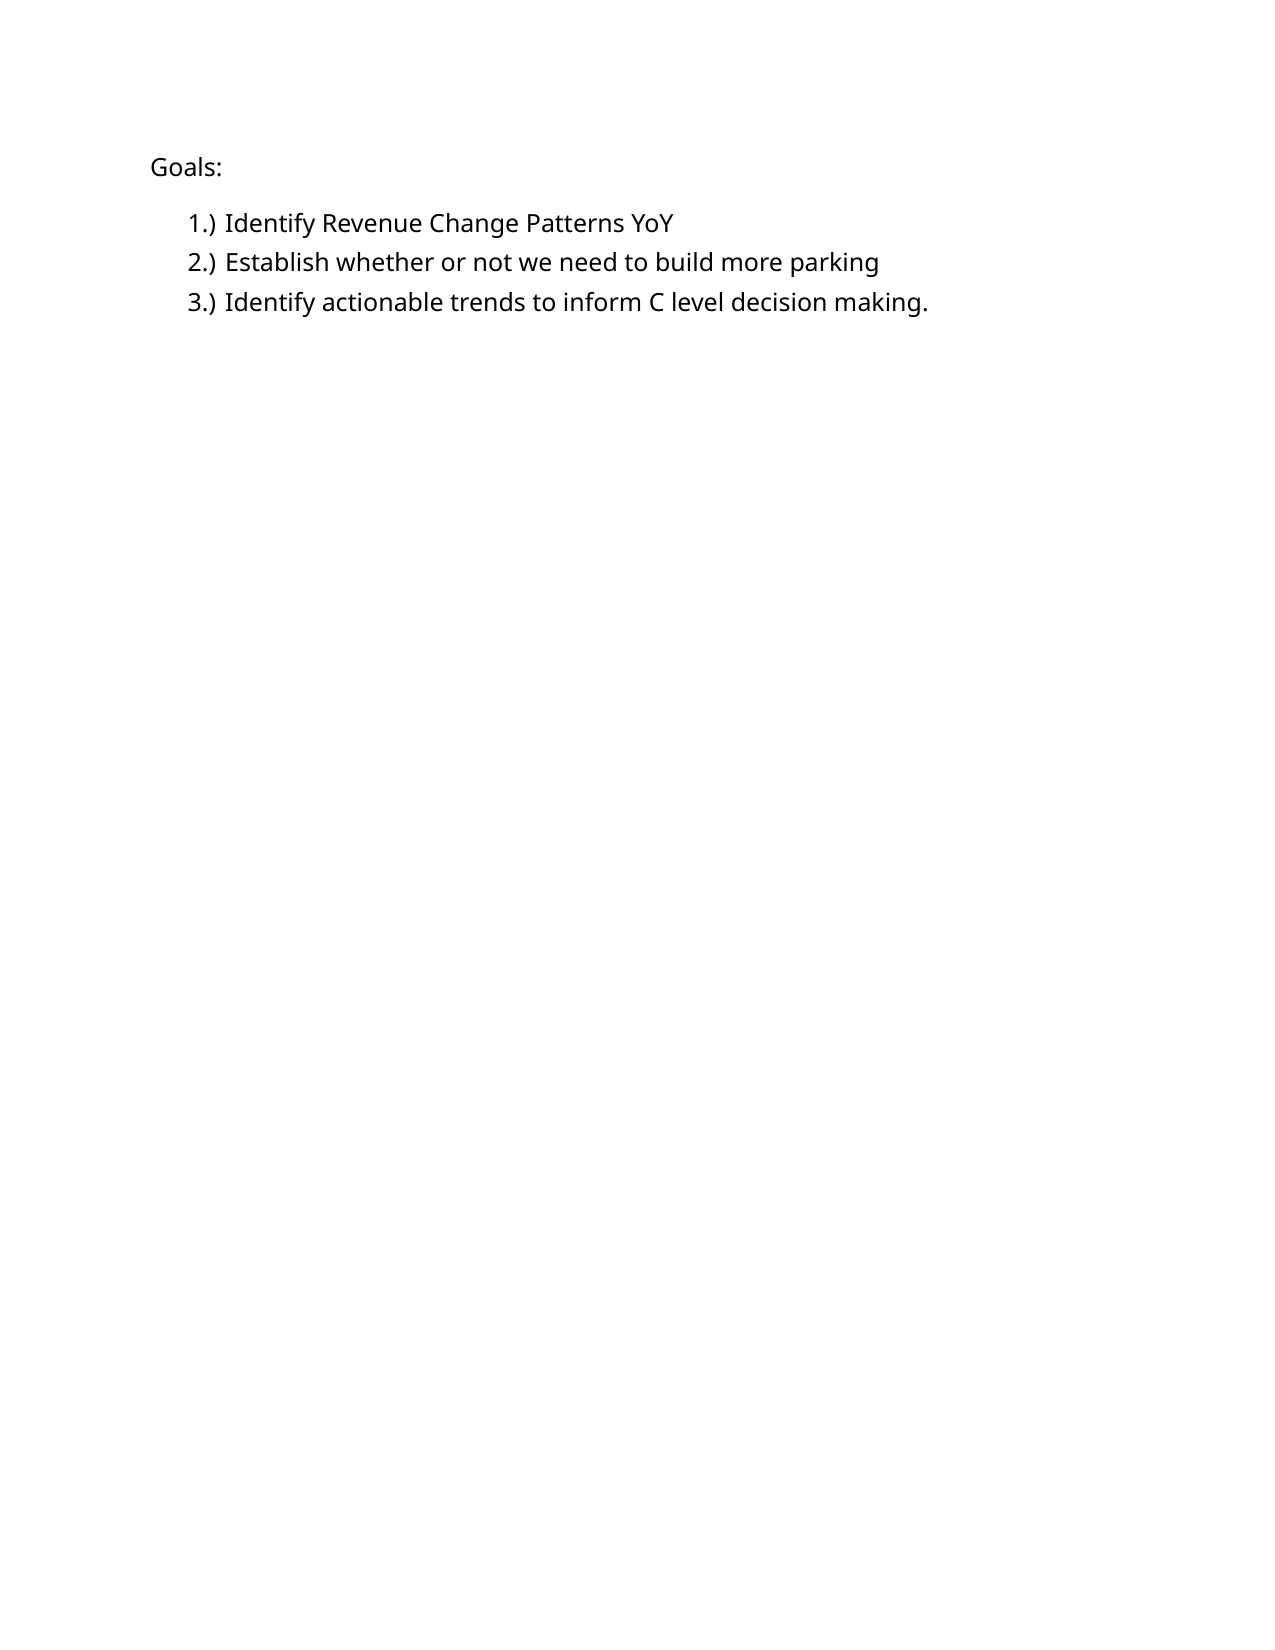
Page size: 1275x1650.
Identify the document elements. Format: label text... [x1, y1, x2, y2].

list Identify actionable trends to inform C level decision making. [187, 284, 1125, 318]
text Goals: [150, 150, 1125, 184]
list Identify Revenue Change Patterns YoY [187, 206, 1125, 240]
list Establish whether or not we need to build more parking [187, 245, 1125, 279]
